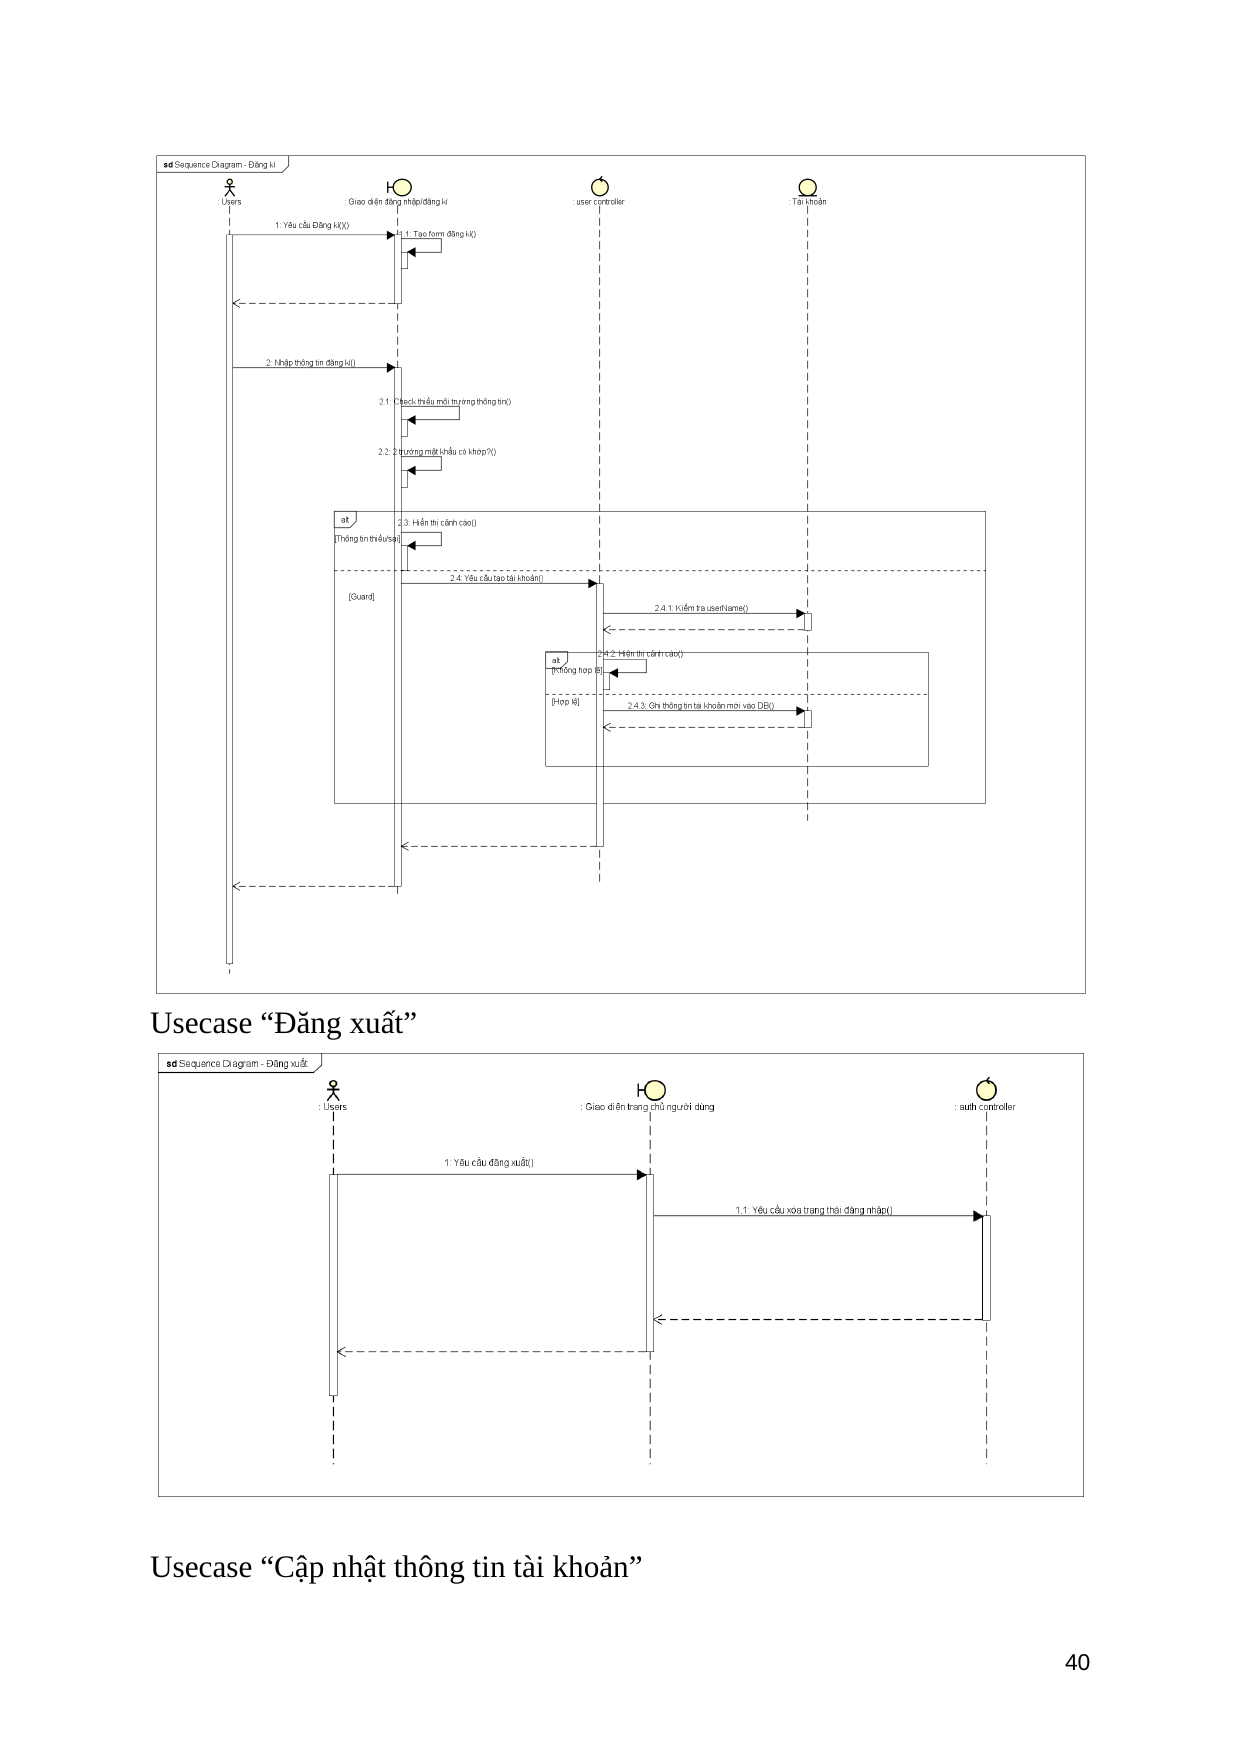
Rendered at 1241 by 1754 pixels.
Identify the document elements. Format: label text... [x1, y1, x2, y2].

text Usecase “Cập nhật thông tin tài khoản” [150, 1548, 1090, 1584]
text Usecase “Đăng xuất” [150, 1004, 1090, 1040]
picture [150, 1045, 1091, 1504]
picture [150, 150, 1091, 1000]
